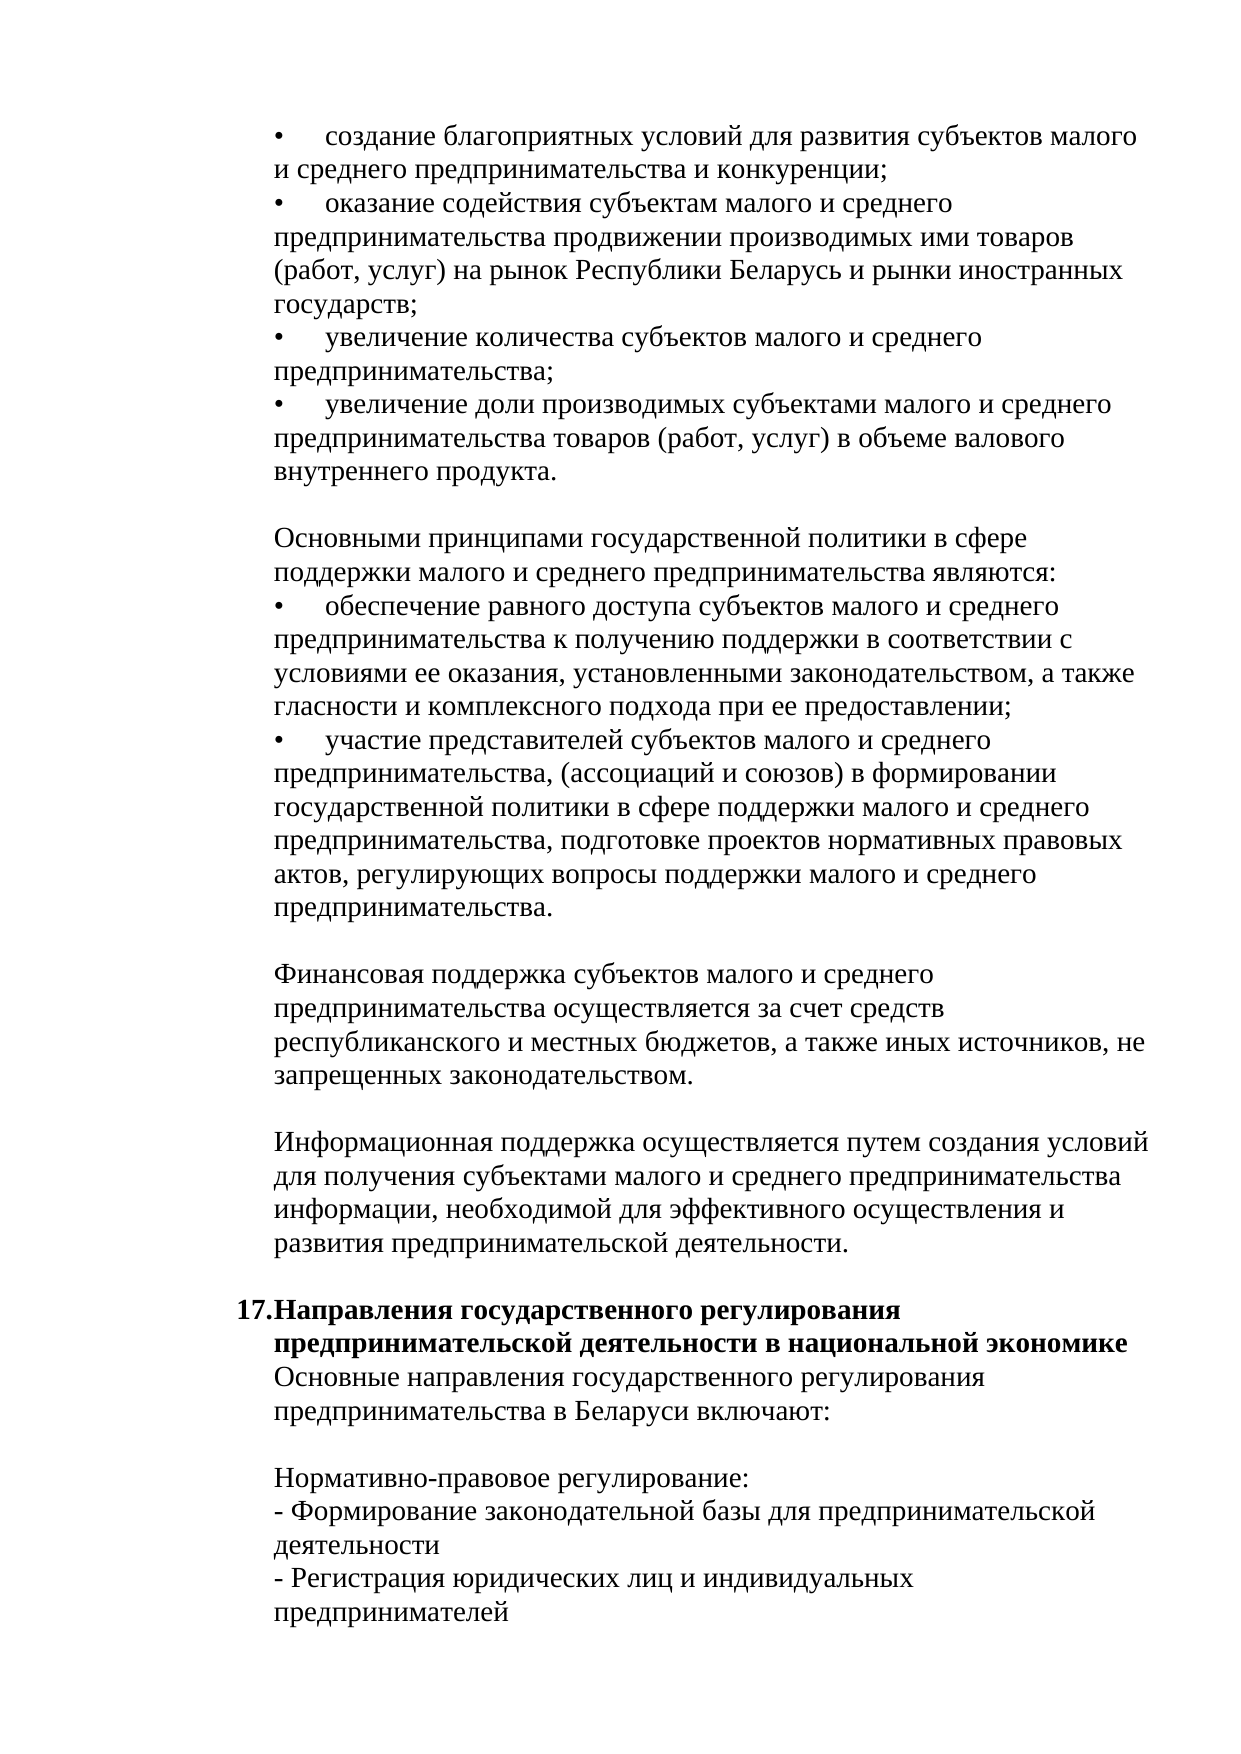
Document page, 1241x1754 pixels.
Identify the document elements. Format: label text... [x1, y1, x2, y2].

text • увеличение доли производимых субъектами малого и среднего предпринимательства товаров (работ, услуг) в объеме валового внутреннего продукта. [274, 386, 1152, 487]
text Финансовая поддержка субъектов малого и среднего предпринимательства осуществляется за счет средств республиканского и местных бюджетов, а также иных источников, не запрещенных законодательством. [274, 957, 1152, 1091]
text • оказание содействия субъектам малого и среднего предпринимательства продвижении производимых ими товаров (работ, услуг) на рынок Республики Беларусь и рынки иностранных государств; [274, 185, 1152, 319]
text • обеспечение равного доступа субъектов малого и среднего предпринимательства к получению поддержки в соответствии с условиями ее оказания, установленными законодательством, а также гласности и комплексного подхода при ее предоставлении; [274, 588, 1152, 722]
text Нормативно-правовое регулирование: [274, 1460, 1152, 1493]
text • участие представителей субъектов малого и среднего предпринимательства, (ассоциаций и союзов) в формировании государственной политики в сфере поддержки малого и среднего предпринимательства, подготовке проектов нормативных правовых актов, регулирующих вопросы поддержки малого и среднего предпринимательства. [274, 722, 1152, 923]
text Основные направления государственного регулирования предпринимательства в Беларуси включают: [274, 1359, 1152, 1426]
text • создание благоприятных условий для развития субъектов малого и среднего предпринимательства и конкуренции; [274, 118, 1152, 185]
text Основными принципами государственной политики в сфере поддержки малого и среднего предпринимательства являются: [274, 521, 1152, 588]
text - Регистрация юридических лиц и индивидуальных предпринимателей [274, 1560, 1152, 1627]
text • увеличение количества субъектов малого и среднего предпринимательства; [274, 319, 1152, 386]
text - Формирование законодательной базы для предпринимательской деятельности [274, 1493, 1152, 1560]
text Информационная поддержка осуществляется путем создания условий для получения субъектами малого и среднего предпринимательства информации, необходимой для эффективного осуществления и развития предпринимательской деятельности. [274, 1124, 1152, 1258]
list Направления государственного регулирования предпринимательской деятельности в национальной экономике [236, 1292, 1152, 1359]
